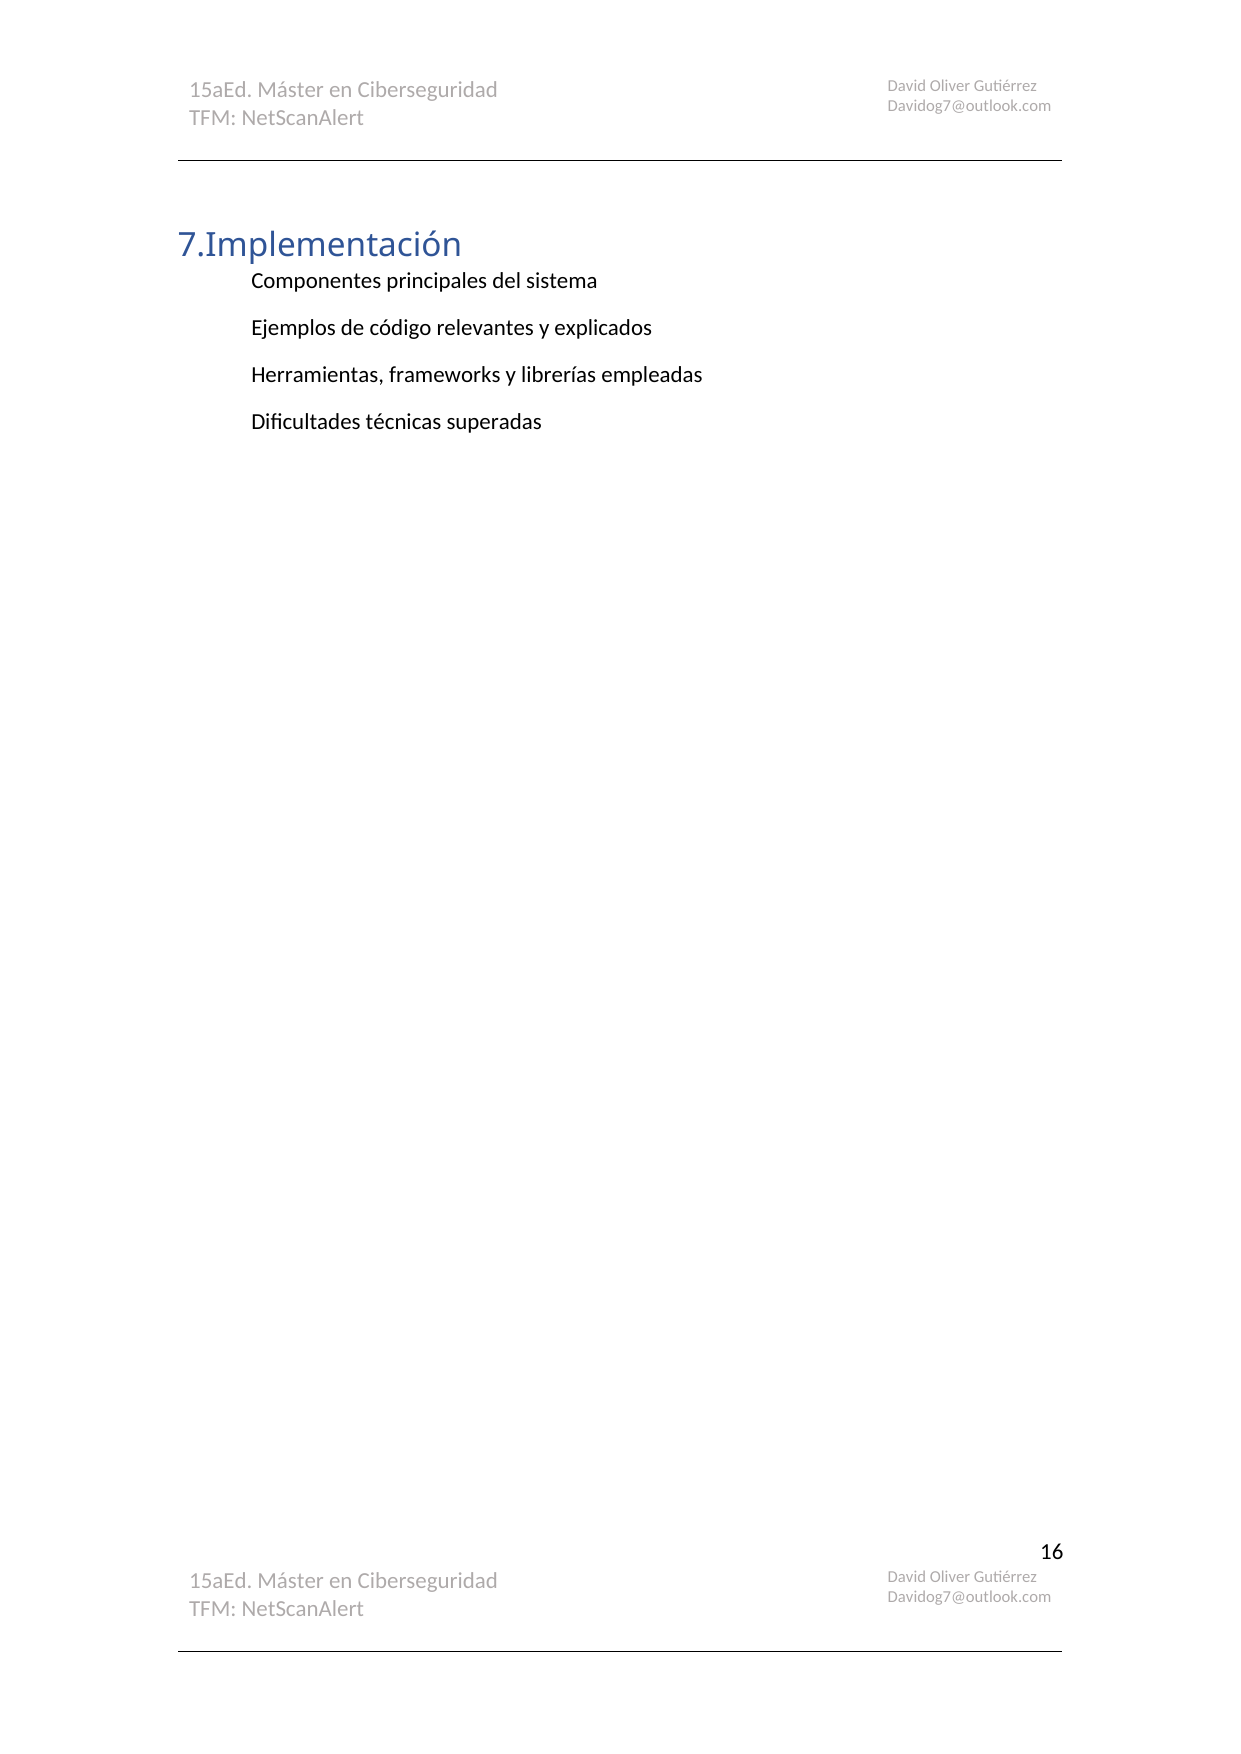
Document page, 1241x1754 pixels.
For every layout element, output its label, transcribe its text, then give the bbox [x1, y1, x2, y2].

text Ejemplos de código relevantes y explicados [177, 313, 1063, 341]
text Herramientas, frameworks y librerías empleadas [177, 360, 1063, 388]
text Dificultades técnicas superadas [177, 407, 1063, 435]
text Componentes principales del sistema [177, 267, 1063, 294]
subtitle 7.Implementación [177, 221, 1063, 267]
